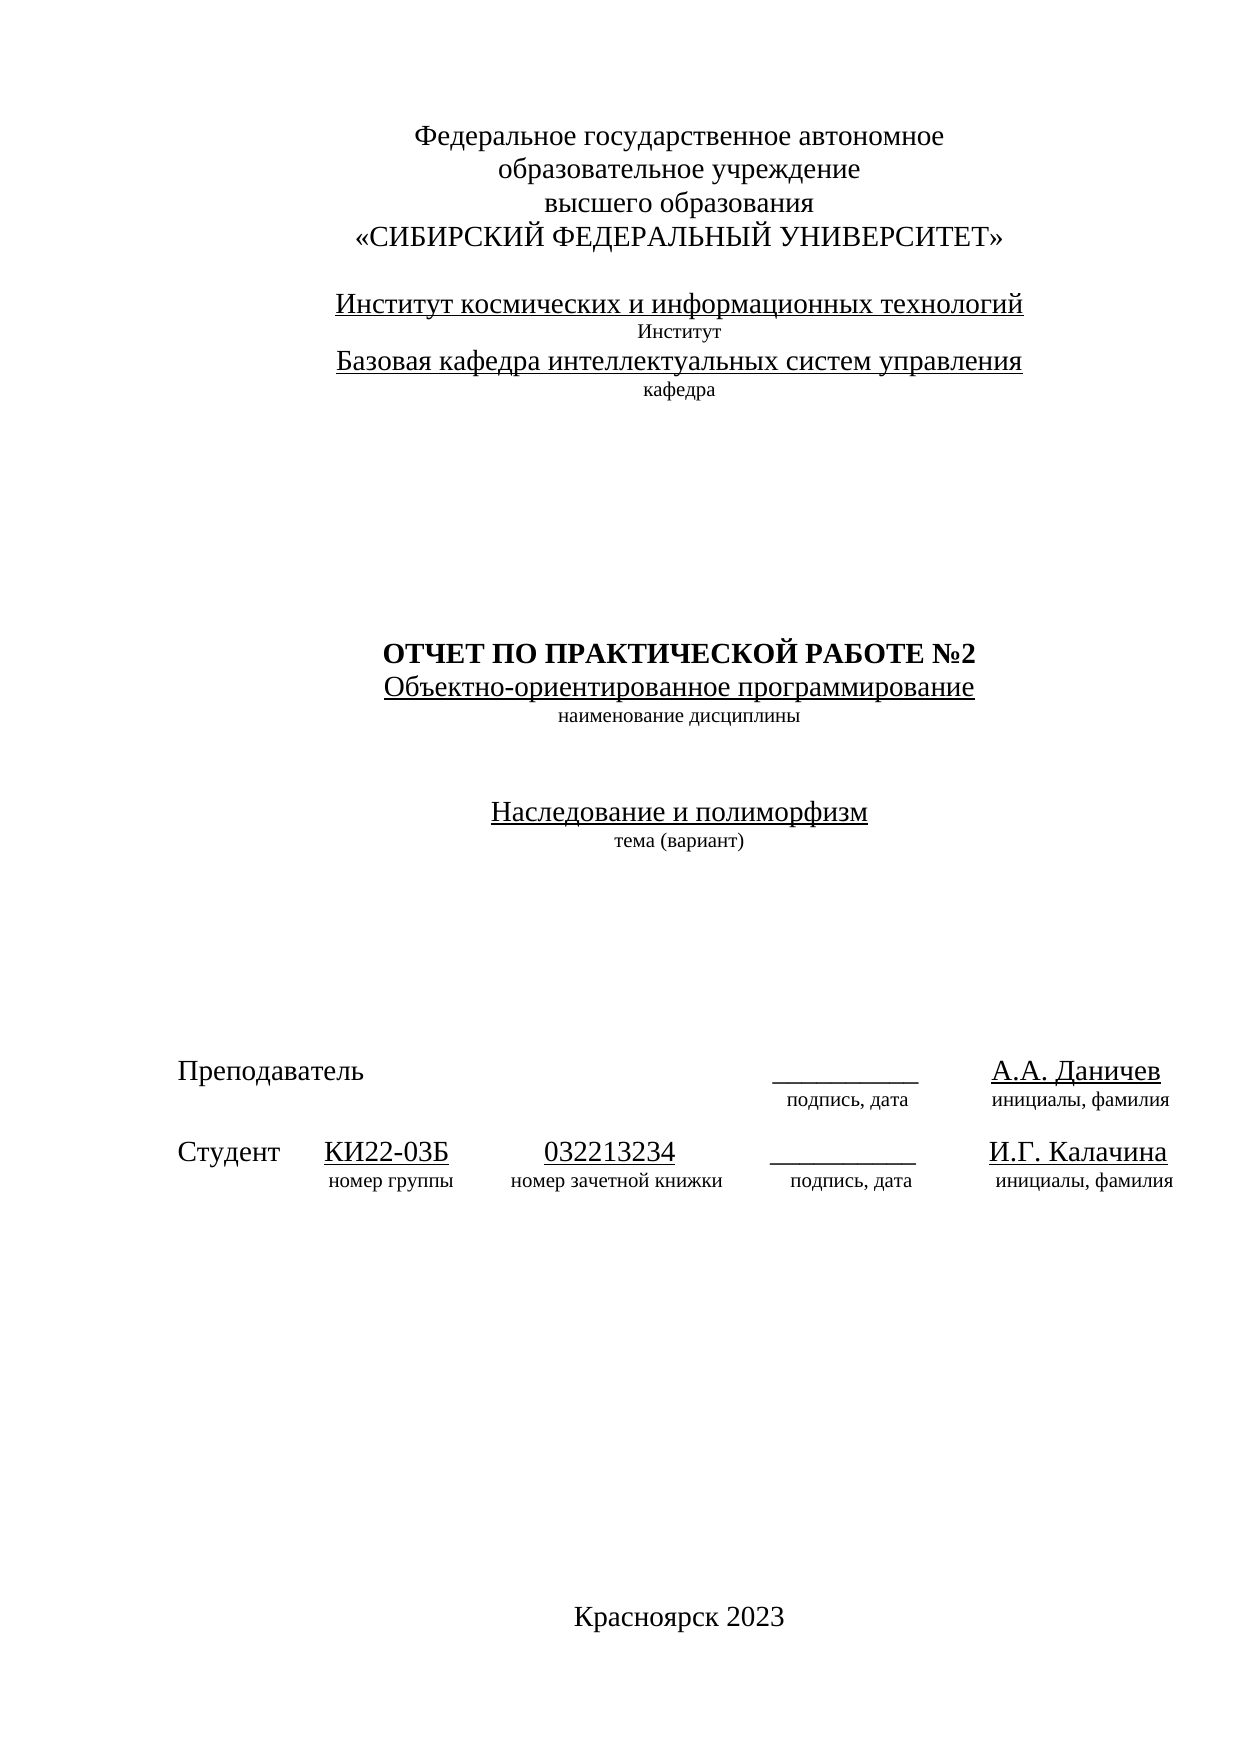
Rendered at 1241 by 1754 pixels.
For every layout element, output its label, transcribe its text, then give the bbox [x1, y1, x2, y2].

text Институт космических и информационных технологий [177, 286, 1181, 319]
text наименование дисциплины [177, 703, 1181, 727]
text Преподаватель __________ А.А. Даничев [177, 1053, 1181, 1086]
text Наследование и полиморфизм [177, 794, 1181, 828]
text номер группы номер зачетной книжки подпись, дата инициалы, фамилия [177, 1168, 1181, 1192]
text Институт [177, 319, 1181, 343]
text Базовая кафедра интеллектуальных систем управления [177, 343, 1181, 377]
text кафедра [177, 377, 1181, 401]
text высшего образования [177, 185, 1181, 219]
text образовательное учреждение [177, 152, 1181, 185]
text ОТЧЕТ ПО ПРАКТИЧЕСКОЙ РАБОТЕ №2 [177, 636, 1181, 669]
text тема (вариант) [177, 828, 1181, 852]
text Студент КИ22-03Б 032213234 __________ И.Г. Калачина [177, 1134, 1181, 1168]
text Объектно-ориентированное программирование [177, 669, 1181, 703]
text «СИБИРСКИЙ ФЕДЕРАЛЬНЫЙ УНИВЕРСИТЕТ» [177, 219, 1181, 252]
text Федеральное государственное автономное [177, 118, 1181, 152]
text подпись, дата инициалы, фамилия [177, 1086, 1181, 1111]
text Красноярск 2023 [177, 1599, 1181, 1632]
